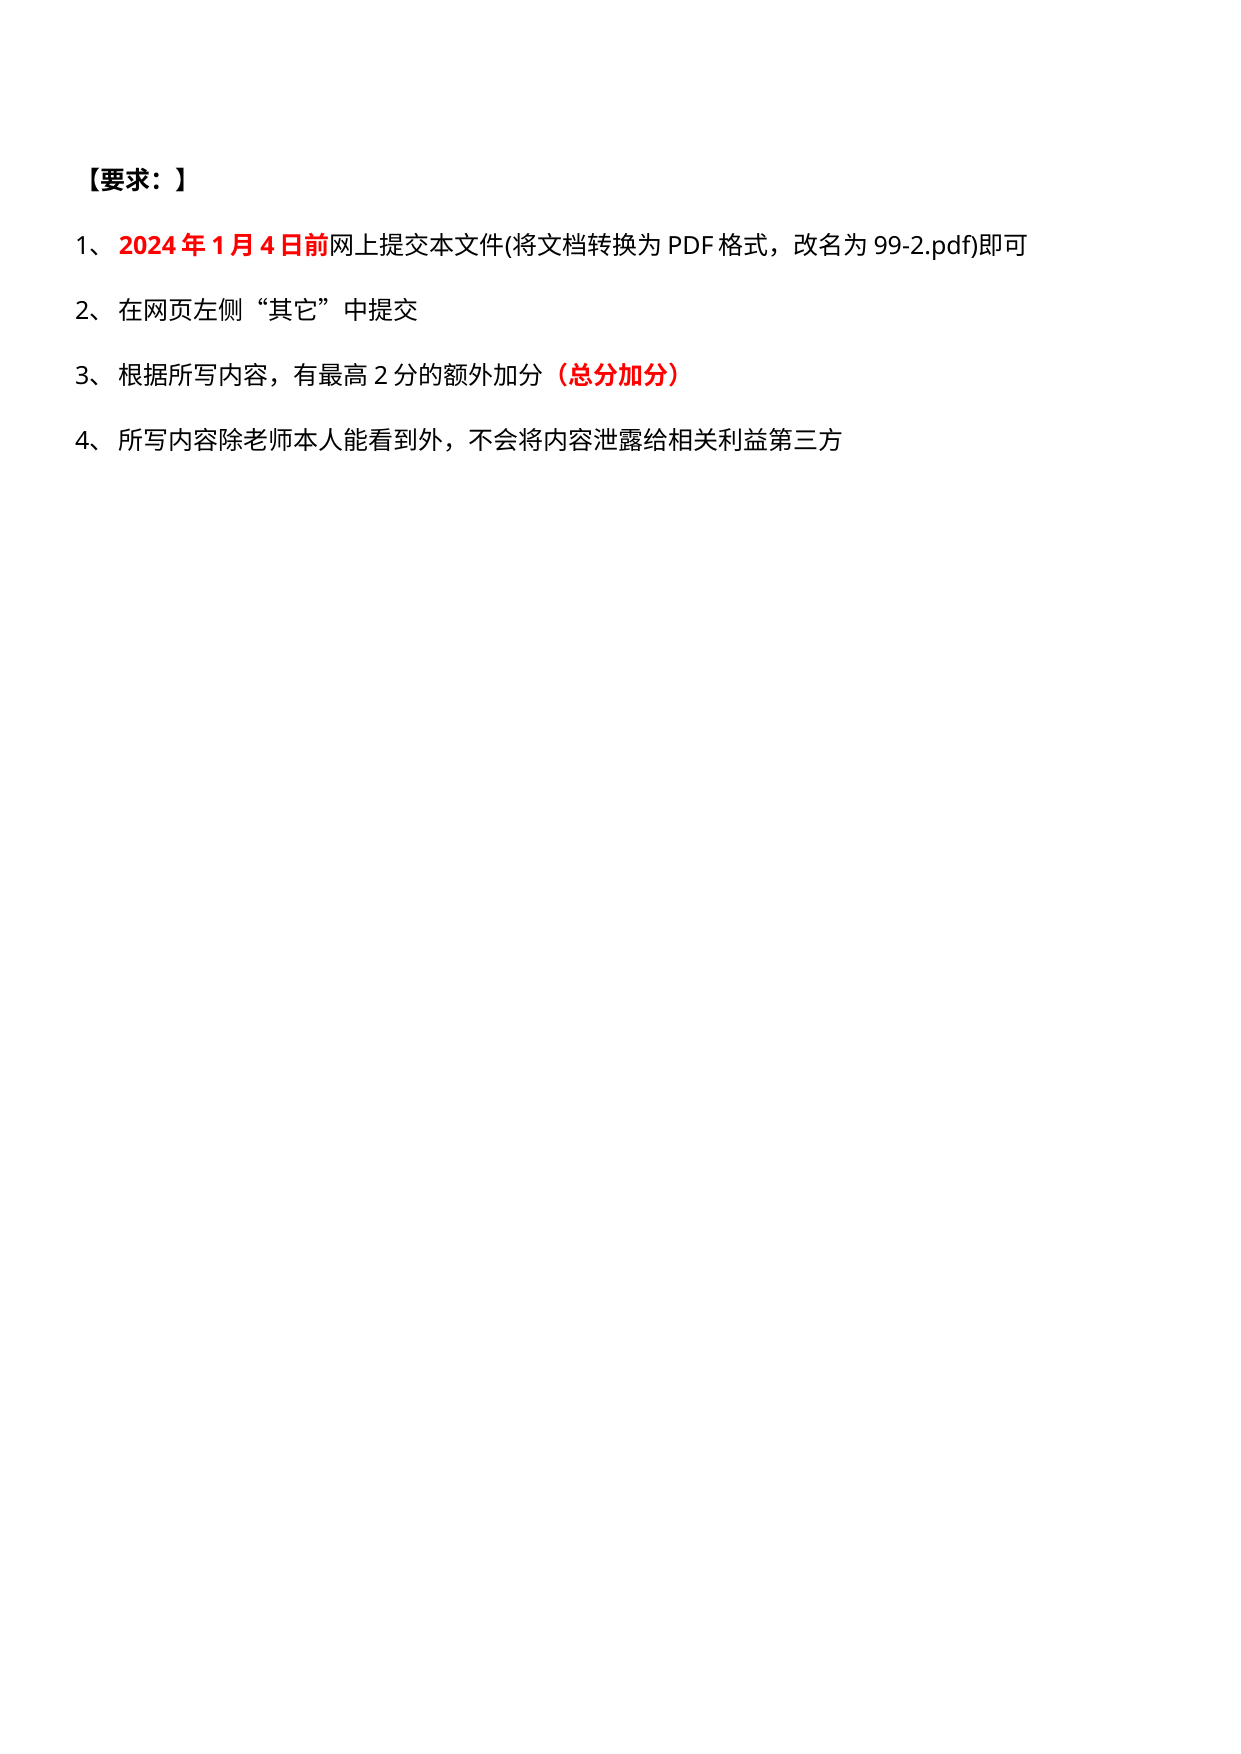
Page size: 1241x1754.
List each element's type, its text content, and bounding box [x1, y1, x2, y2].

list 2024年1月4日前网上提交本文件(将文档转换为PDF格式，改名为99-2.pdf)即可 [75, 211, 1165, 276]
list 在网页左侧“其它”中提交 [75, 276, 1165, 341]
list 所写内容除老师本人能看到外，不会将内容泄露给相关利益第三方 [75, 406, 1165, 471]
text 【要求：】 [75, 146, 1165, 211]
list 根据所写内容，有最高2分的额外加分（总分加分） [75, 341, 1165, 406]
